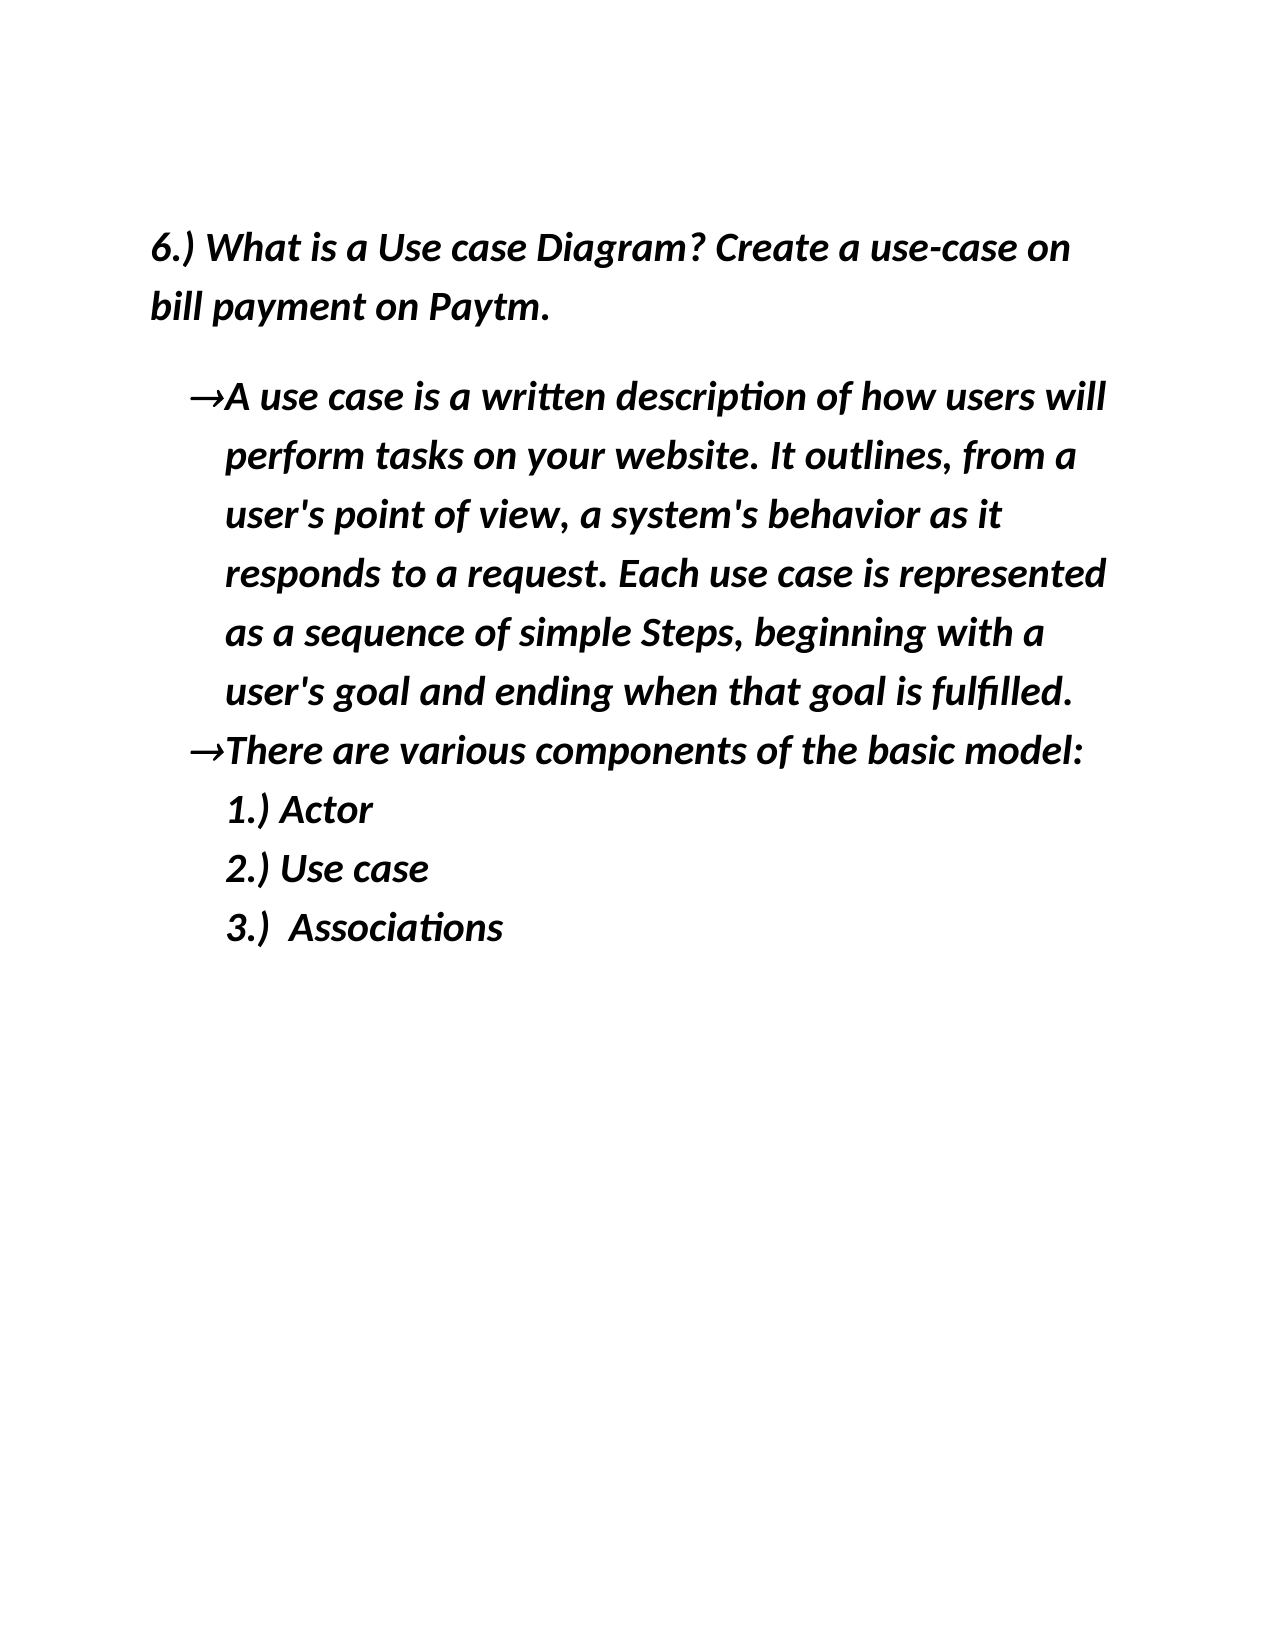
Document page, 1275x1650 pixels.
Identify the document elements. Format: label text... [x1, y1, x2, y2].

list 3.) Associations [225, 901, 1125, 951]
list There are various components of the basic model: [187, 724, 1125, 774]
list 2.) Use case [225, 842, 1125, 892]
list 1.) Actor [225, 783, 1125, 833]
list A use case is a written description of how users will perform tasks on your website. It outlines, from a user's point of view, a system's behavior as it responds to a request. Each use case is represented as a sequence of simple Steps, beginning with a user's goal and ending when that goal is fulfilled. [187, 370, 1125, 716]
text 6.) What is a Use case Diagram? Create a use-case on bill payment on Paytm. [150, 221, 1125, 331]
